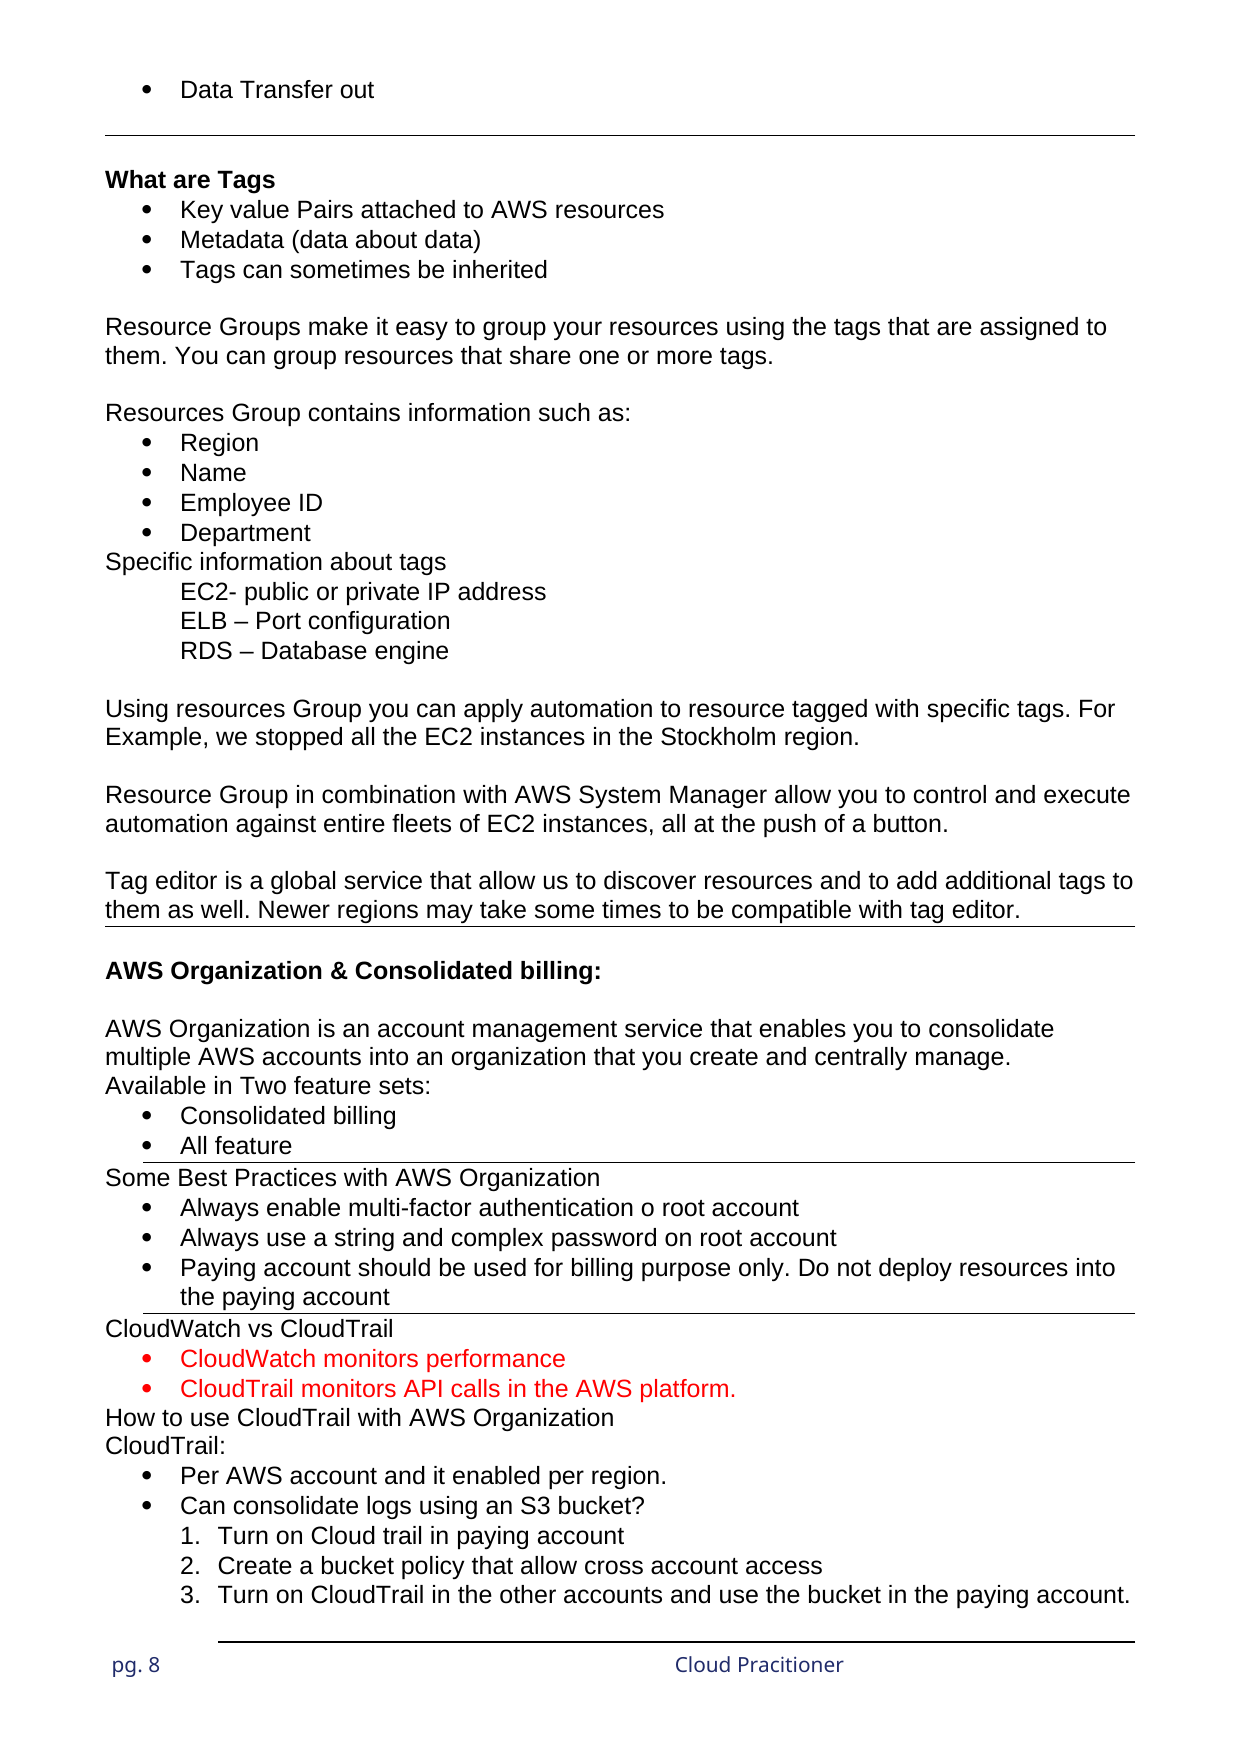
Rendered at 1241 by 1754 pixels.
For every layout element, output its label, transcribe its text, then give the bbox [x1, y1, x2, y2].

text AWS Organization is an account management service that enables you to consolidate multiple AWS accounts into an organization that you create and centrally manage. [105, 1013, 1135, 1071]
text Some Best Practices with AWS Organization [105, 1163, 1135, 1192]
text Specific information about tags [105, 547, 1135, 576]
text CloudWatch vs CloudTrail [105, 1314, 1135, 1343]
text Available in Two feature sets: [105, 1071, 1135, 1100]
text Using resources Group you can apply automation to resource tagged with specific tags. For Example, we stopped all the EC2 instances in the Stockholm region. [105, 694, 1135, 751]
list Data Transfer out [142, 75, 1135, 104]
text Resources Group contains information such as: [105, 398, 1135, 427]
list Department [142, 518, 1135, 547]
list RDS – Database engine [180, 636, 1135, 665]
list Always enable multi-factor authentication o root account [142, 1193, 1135, 1222]
list Always use a string and complex password on root account [142, 1223, 1135, 1252]
list All feature [142, 1131, 1135, 1163]
list Key value Pairs attached to AWS resources [142, 195, 1135, 224]
list CloudTrail monitors API calls in the AWS platform. [142, 1374, 1135, 1403]
list EC2- public or private IP address [180, 577, 1135, 605]
list Paying account should be used for billing purpose only. Do not deploy resources into the paying account [142, 1253, 1135, 1314]
list Per AWS account and it enabled per region. [142, 1461, 1135, 1490]
text AWS Organization & Consolidated billing: [105, 956, 1135, 985]
text Tag editor is a global service that allow us to discover resources and to add additional tags to them as well. Newer regions may take some times to be compatible with tag editor. [105, 866, 1135, 926]
list Tags can sometimes be inherited [142, 254, 1135, 283]
text What are Tags [105, 165, 1135, 194]
list Employee ID [142, 488, 1135, 517]
list CloudWatch monitors performance [142, 1344, 1135, 1373]
list Consolidated billing [142, 1101, 1135, 1130]
text CloudTrail: [105, 1431, 1135, 1460]
list Metadata (data about data) [142, 225, 1135, 253]
list Turn on Cloud trail in paying account [180, 1521, 1135, 1550]
text Resource Group in combination with AWS System Manager allow you to control and execute automation against entire fleets of EC2 instances, all at the push of a button. [105, 780, 1135, 837]
list Region [142, 428, 1135, 457]
list Turn on CloudTrail in the other accounts and use the bucket in the paying account. [180, 1581, 1135, 1609]
list Can consolidate logs using an S3 bucket? [142, 1491, 1135, 1520]
text Resource Groups make it easy to group your resources using the tags that are assigned to them. You can group resources that share one or more tags. [105, 312, 1135, 370]
list ELB – Port configuration [180, 606, 1135, 635]
list Name [142, 458, 1135, 487]
text How to use CloudTrail with AWS Organization [105, 1403, 1135, 1431]
list Create a bucket policy that allow cross account access [180, 1551, 1135, 1579]
